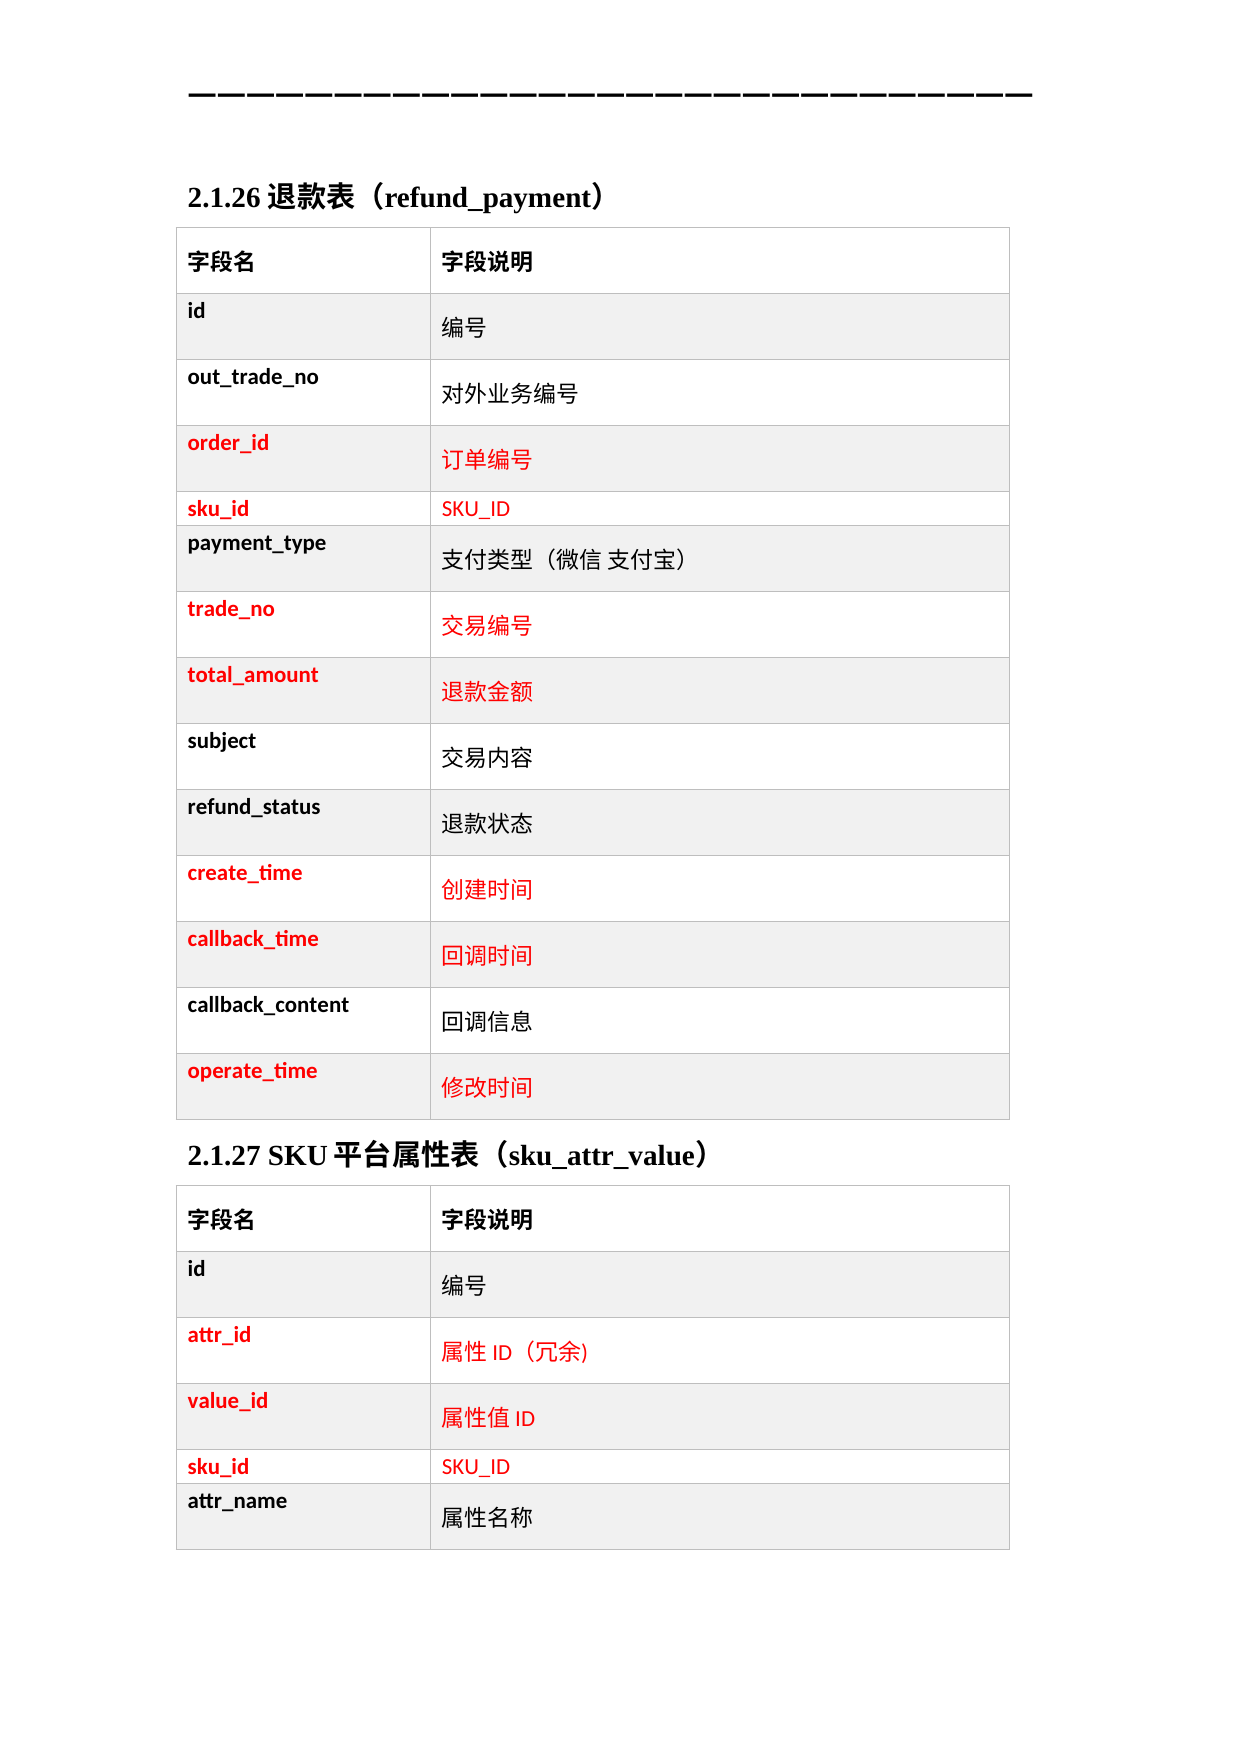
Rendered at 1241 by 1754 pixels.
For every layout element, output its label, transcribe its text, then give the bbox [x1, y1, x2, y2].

table_cell operate_time [177, 1054, 430, 1119]
table_cell 支付类型（微信 支付宝） [431, 526, 1009, 591]
table_header 字段说明 [431, 1186, 1009, 1251]
table_cell 订单编号 [431, 426, 1009, 491]
table_cell 交易内容 [431, 724, 1009, 789]
table_cell 退款金额 [431, 658, 1009, 723]
table_cell 对外业务编号 [431, 360, 1009, 425]
subtitle 2.1.27 SKU平台属性表（sku_attr_value） [187, 1120, 1053, 1185]
table_header 字段说明 [431, 228, 1009, 293]
table_cell 属性值ID [431, 1384, 1009, 1449]
table_cell attr_id [177, 1318, 430, 1383]
table_cell 回调信息 [431, 988, 1009, 1053]
table_cell 退款状态 [431, 790, 1009, 855]
table_cell 编号 [431, 1252, 1009, 1317]
table_cell sku_id [177, 1450, 430, 1483]
table_cell 创建时间 [431, 856, 1009, 921]
table_cell out_trade_no [177, 360, 430, 425]
table_cell 编号 [431, 294, 1009, 359]
table_cell id [177, 1252, 430, 1317]
table_cell id [177, 294, 430, 359]
table_cell sku_id [177, 492, 430, 525]
table_cell SKU_ID [431, 492, 1009, 525]
table_cell total_amount [177, 658, 430, 723]
table_cell trade_no [177, 592, 430, 657]
table_cell refund_status [177, 790, 430, 855]
table_header 字段名 [177, 228, 430, 293]
table_header 字段名 [177, 1186, 430, 1251]
table_cell attr_name [177, 1484, 430, 1549]
table_cell subject [177, 724, 430, 789]
table_cell payment_type [177, 526, 430, 591]
table_cell callback_time [177, 922, 430, 987]
table_cell create_time [177, 856, 430, 921]
table_cell order_id [177, 426, 430, 491]
table_cell 属性ID（冗余) [431, 1318, 1009, 1383]
table_cell value_id [177, 1384, 430, 1449]
table_cell 回调时间 [431, 922, 1009, 987]
subtitle 2.1.26 退款表（refund_payment） [187, 162, 1053, 227]
table_cell 修改时间 [431, 1054, 1009, 1119]
table_cell callback_content [177, 988, 430, 1053]
table_cell SKU_ID [431, 1450, 1009, 1483]
table_cell 交易编号 [431, 592, 1009, 657]
table_cell 属性名称 [431, 1484, 1009, 1549]
